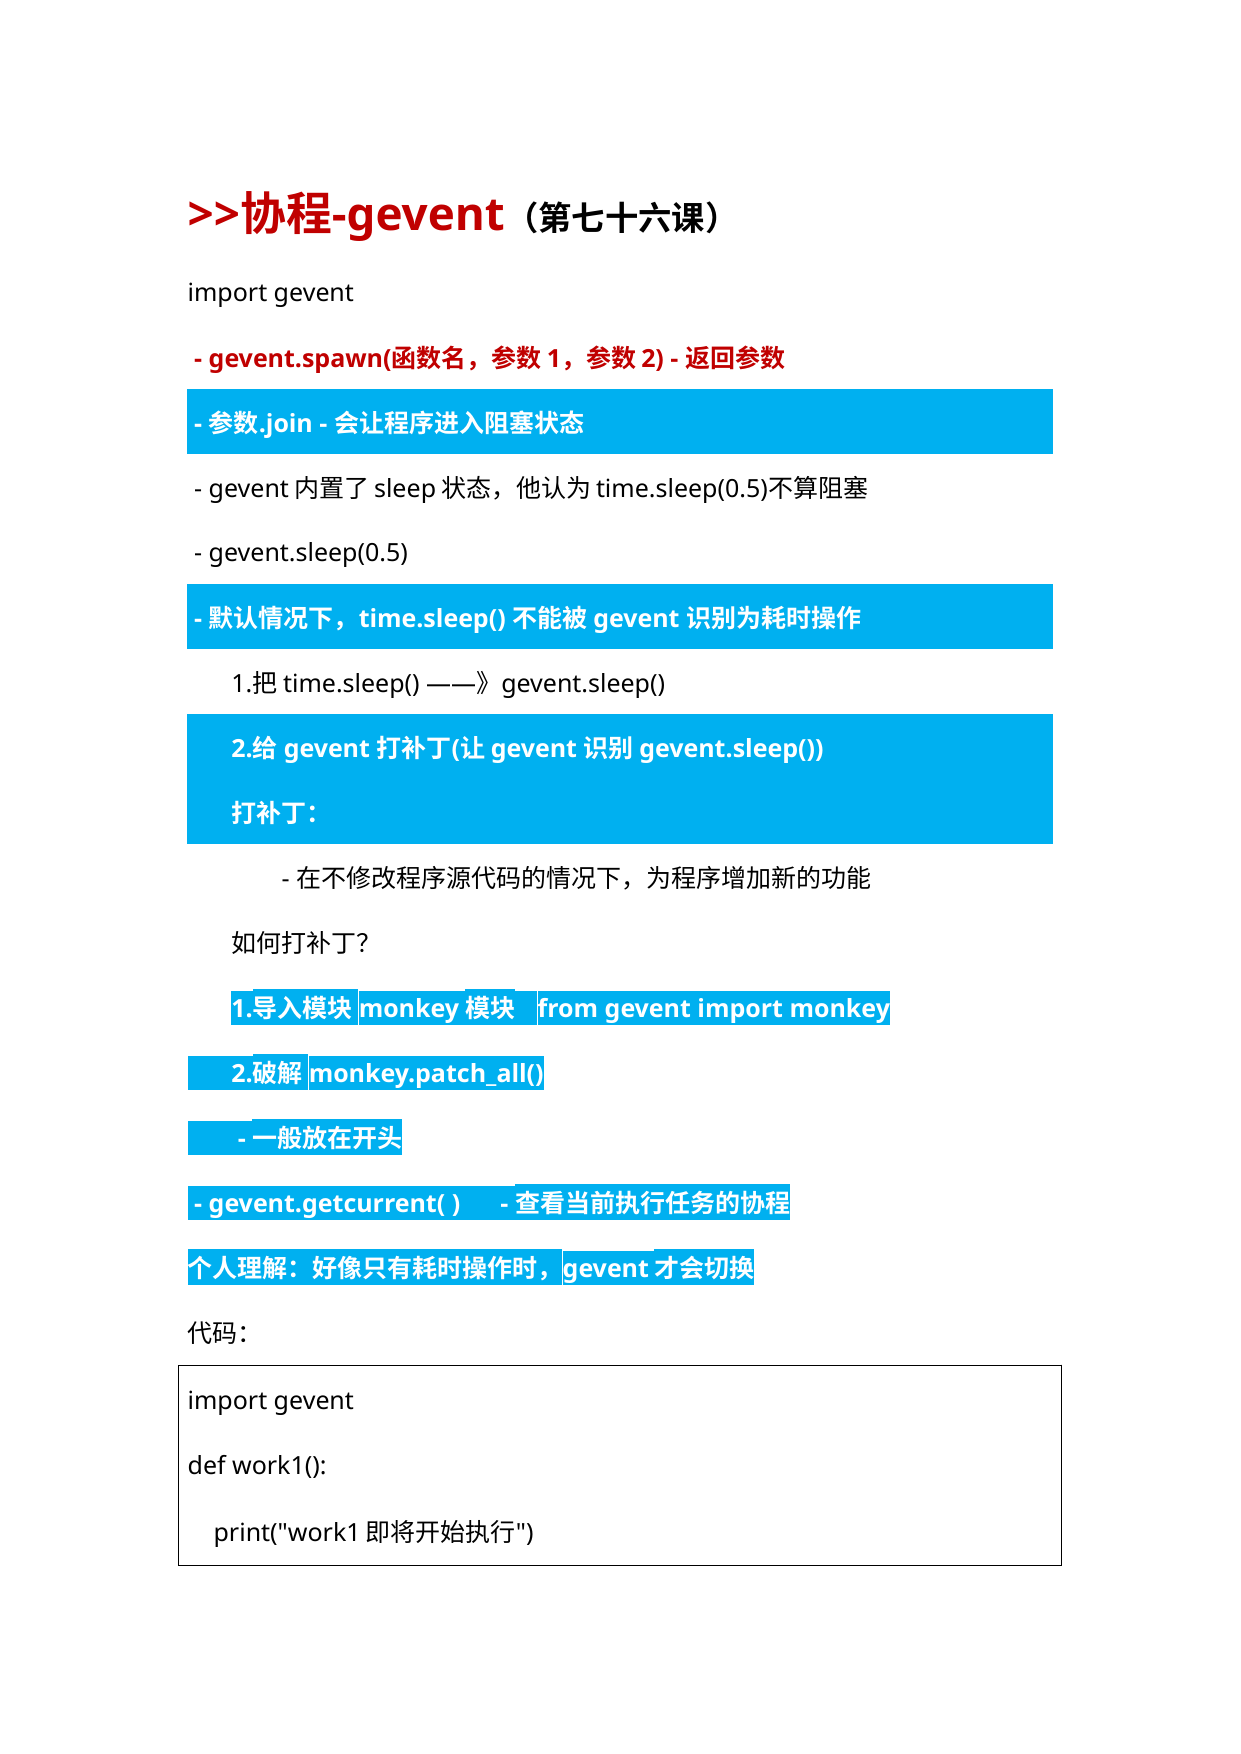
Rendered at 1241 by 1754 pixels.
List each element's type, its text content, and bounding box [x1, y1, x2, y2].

text - 在不修改程序源代码的情况下，为程序增加新的功能 [187, 844, 1053, 909]
text print("work1即将开始执行") [179, 1494, 1061, 1565]
text 如何打补丁？ [187, 909, 1053, 974]
text - 默认情况下，time.sleep() 不能被 gevent 识别为耗时操作 [187, 584, 1053, 649]
text 2.给 gevent 打补丁(让 gevent 识别 gevent.sleep()) [187, 714, 1053, 779]
text - gevent.sleep(0.5) [187, 519, 1053, 584]
text >>协程-gevent（第七十六课） [187, 162, 1053, 259]
text - gevent.spawn(函数名，参数1，参数2) - 返回参数 [187, 324, 1053, 389]
text 1.把 time.sleep() ——》gevent.sleep() [187, 649, 1053, 714]
text - 参数.join - 会让程序进入阻塞状态 [187, 389, 1053, 454]
text import gevent [187, 259, 1053, 324]
text 打补丁： [187, 779, 1053, 844]
text 2.破解 monkey.patch_all() [187, 1039, 1053, 1104]
text - gevent.getcurrent( ) - 查看当前执行任务的协程 [187, 1169, 1053, 1234]
text import gevent [179, 1366, 1061, 1433]
text - 一般放在开头 [187, 1104, 1053, 1169]
text 代码： [187, 1299, 1053, 1364]
text - gevent内置了sleep状态，他认为time.sleep(0.5)不算阻塞 [187, 454, 1053, 519]
text 个人理解：好像只有耗时操作时，gevent才会切换 [187, 1234, 1053, 1299]
text 1.导入模块 monkey 模块 from gevent import monkey [187, 974, 1053, 1039]
text def work1(): [187, 1433, 1053, 1494]
